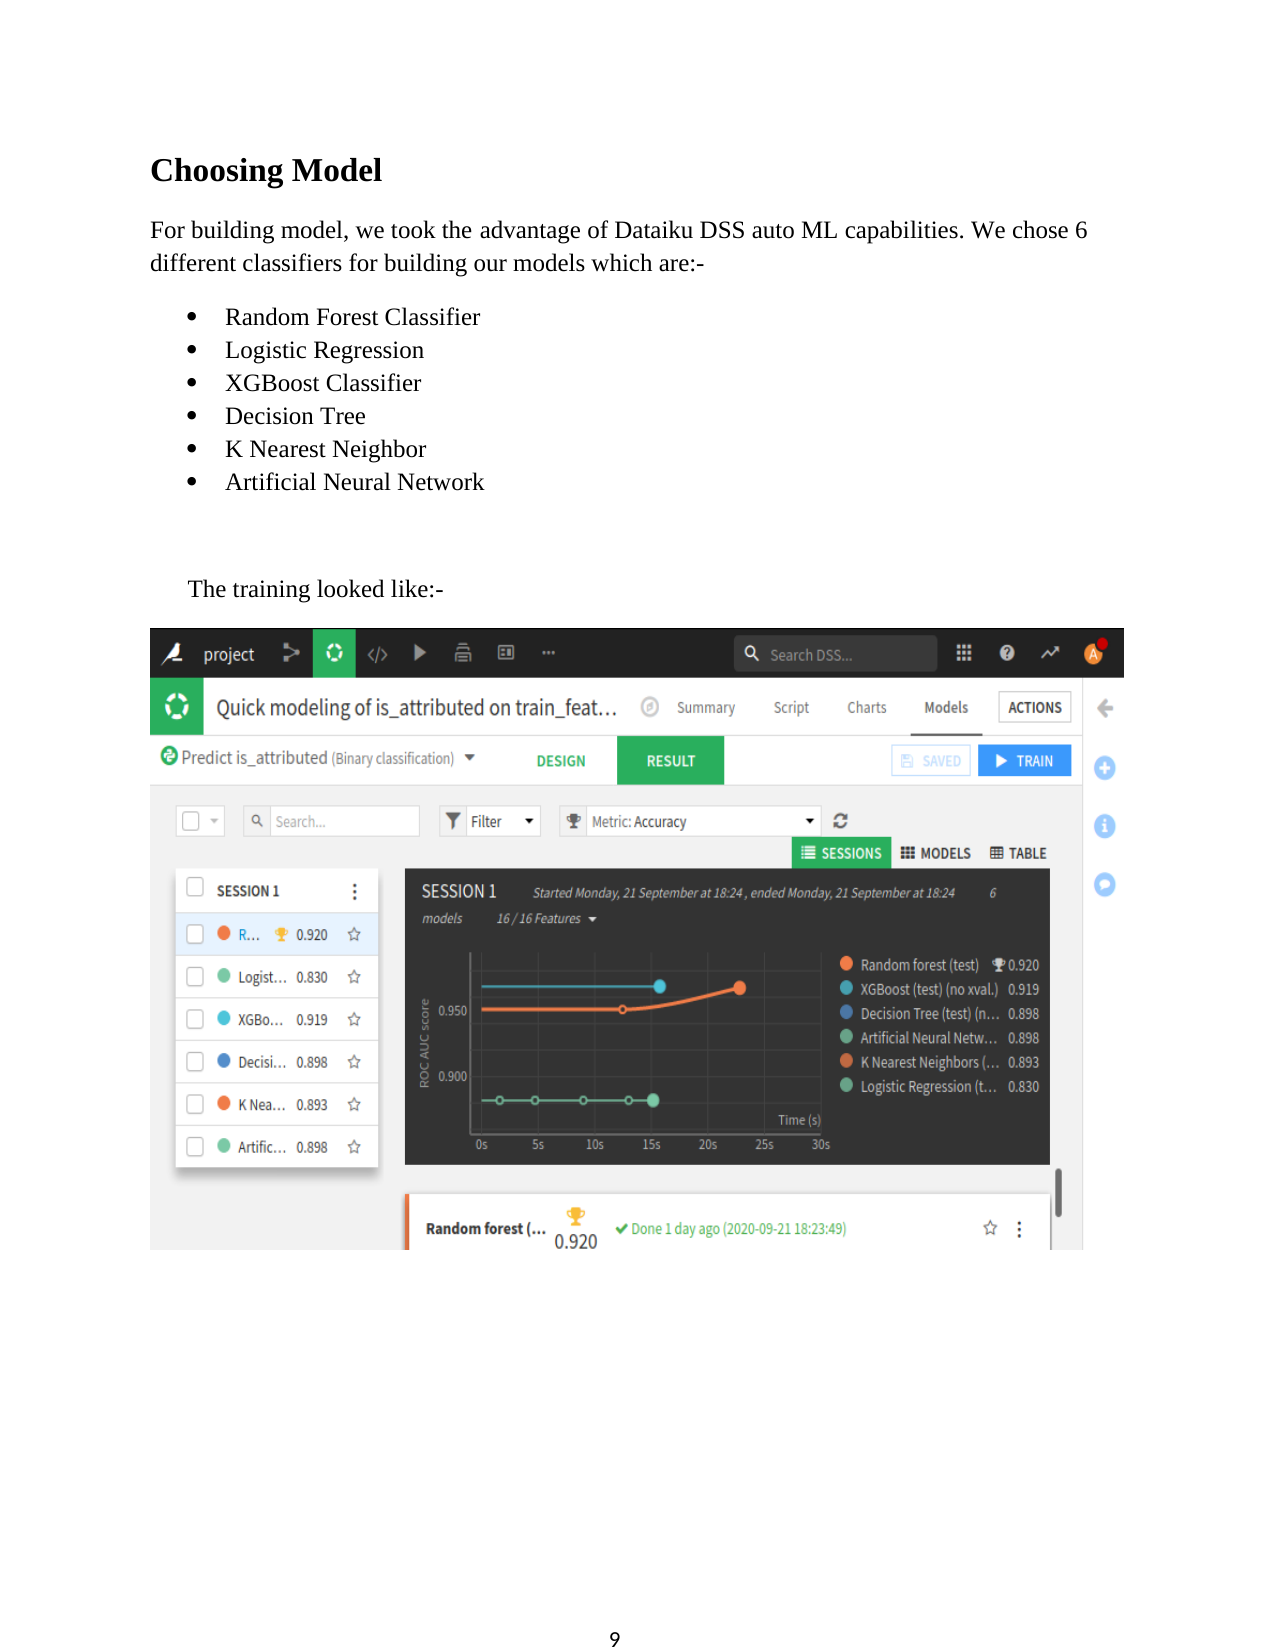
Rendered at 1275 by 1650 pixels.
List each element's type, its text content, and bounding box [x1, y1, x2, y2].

list Artificial Neural Network [187, 467, 1125, 496]
list K Nearest Neighbor [187, 434, 1125, 463]
list Decision Tree [187, 401, 1125, 429]
list Logistic Regression [187, 335, 1125, 363]
text For building model, we took the advantage of Dataiku DSS auto ML capabilities. We chose 6 different classifiers for building our models which are:- [150, 215, 1125, 277]
text Choosing Model [150, 150, 1125, 188]
text The training looked like:- [187, 574, 1125, 603]
picture [150, 628, 1124, 1250]
list Random Forest Classifier [187, 302, 1125, 331]
list XGBoost Classifier [187, 368, 1125, 397]
